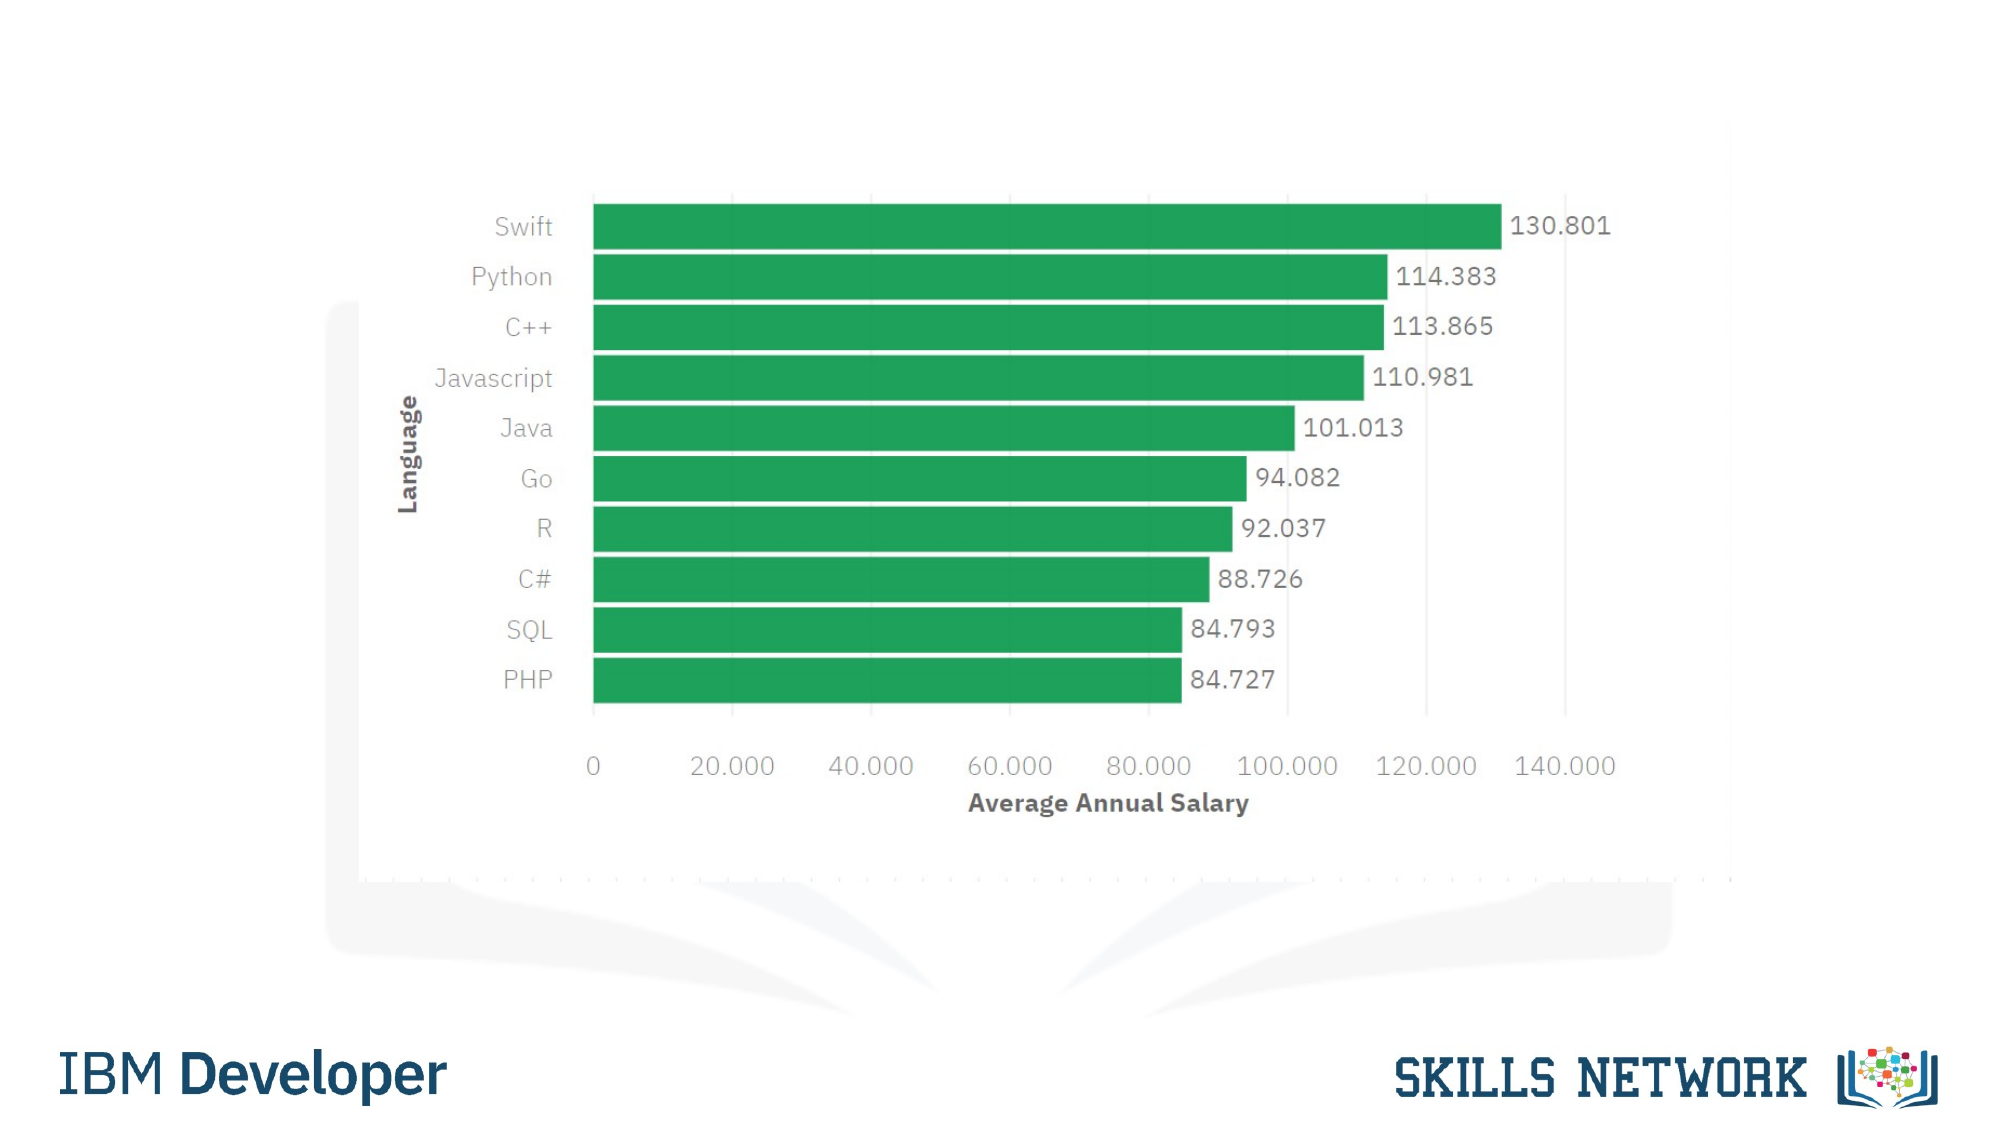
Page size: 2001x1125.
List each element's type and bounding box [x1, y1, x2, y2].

picture [55, 121, 1945, 1111]
